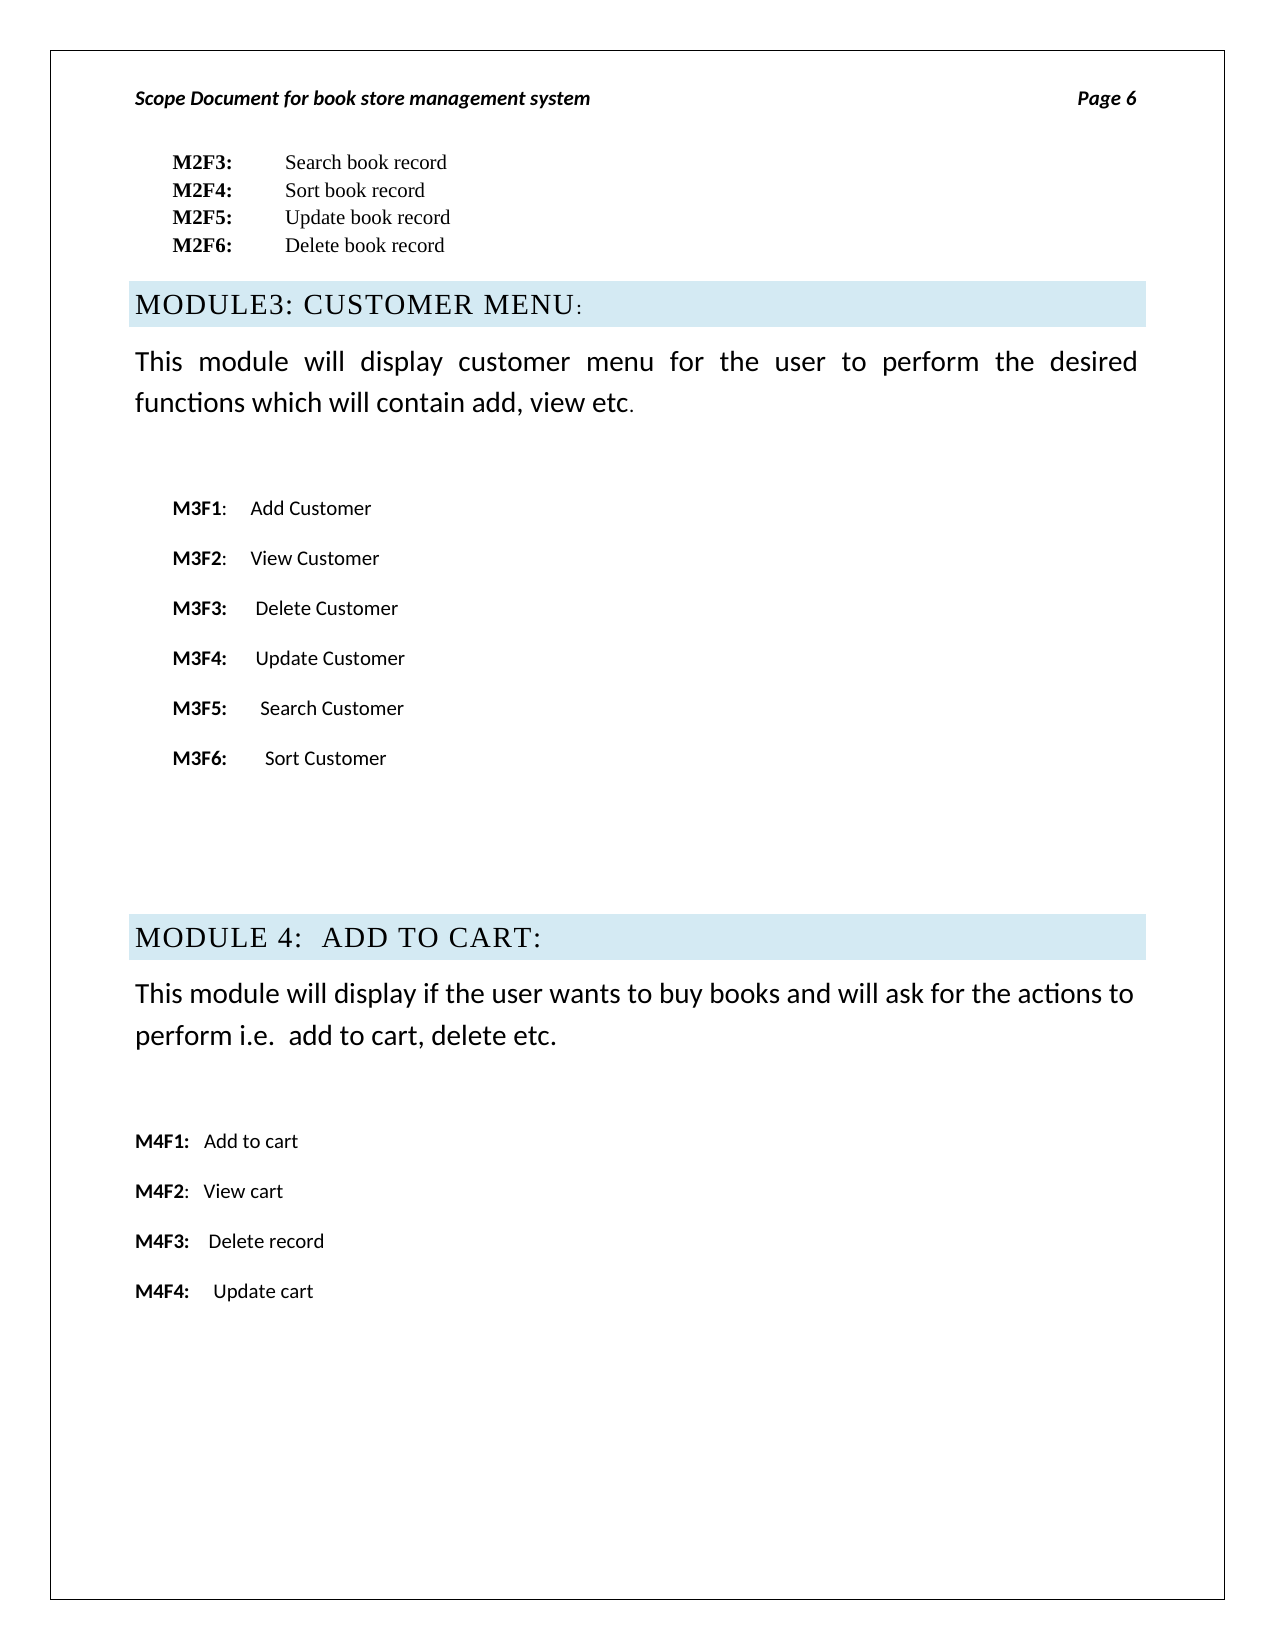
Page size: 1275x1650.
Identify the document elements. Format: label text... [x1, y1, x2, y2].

list Sort book record [172, 178, 1140, 202]
text M4F4: Update cart [135, 1278, 1140, 1304]
text M3F5: Search Customer [172, 695, 1140, 721]
text M3F2: View Customer [172, 545, 1140, 571]
text M4F2: View cart [135, 1178, 1140, 1204]
text M4F3: Delete record [135, 1228, 1140, 1254]
text M3F3: Delete Customer [172, 595, 1140, 621]
text This module will display if the user wants to buy books and will ask for the actions to perform i.e. add to cart, delete etc. [135, 976, 1140, 1052]
subtitle Module 4: Add to cart: [135, 920, 1140, 954]
text M3F1: Add Customer [172, 495, 1140, 521]
subtitle MODULE3: Customer menu: [135, 288, 1140, 321]
text M3F4: Update Customer [172, 645, 1140, 671]
text M4F1: Add to cart [135, 1128, 1140, 1154]
list Search book record [172, 150, 1140, 174]
list Update book record [172, 205, 1140, 229]
text M3F6: Sort Customer [172, 745, 1140, 771]
text This module will display customer menu for the user to perform the desired functions which will contain add, view etc. [135, 343, 1140, 419]
list Delete book record [172, 233, 1140, 257]
